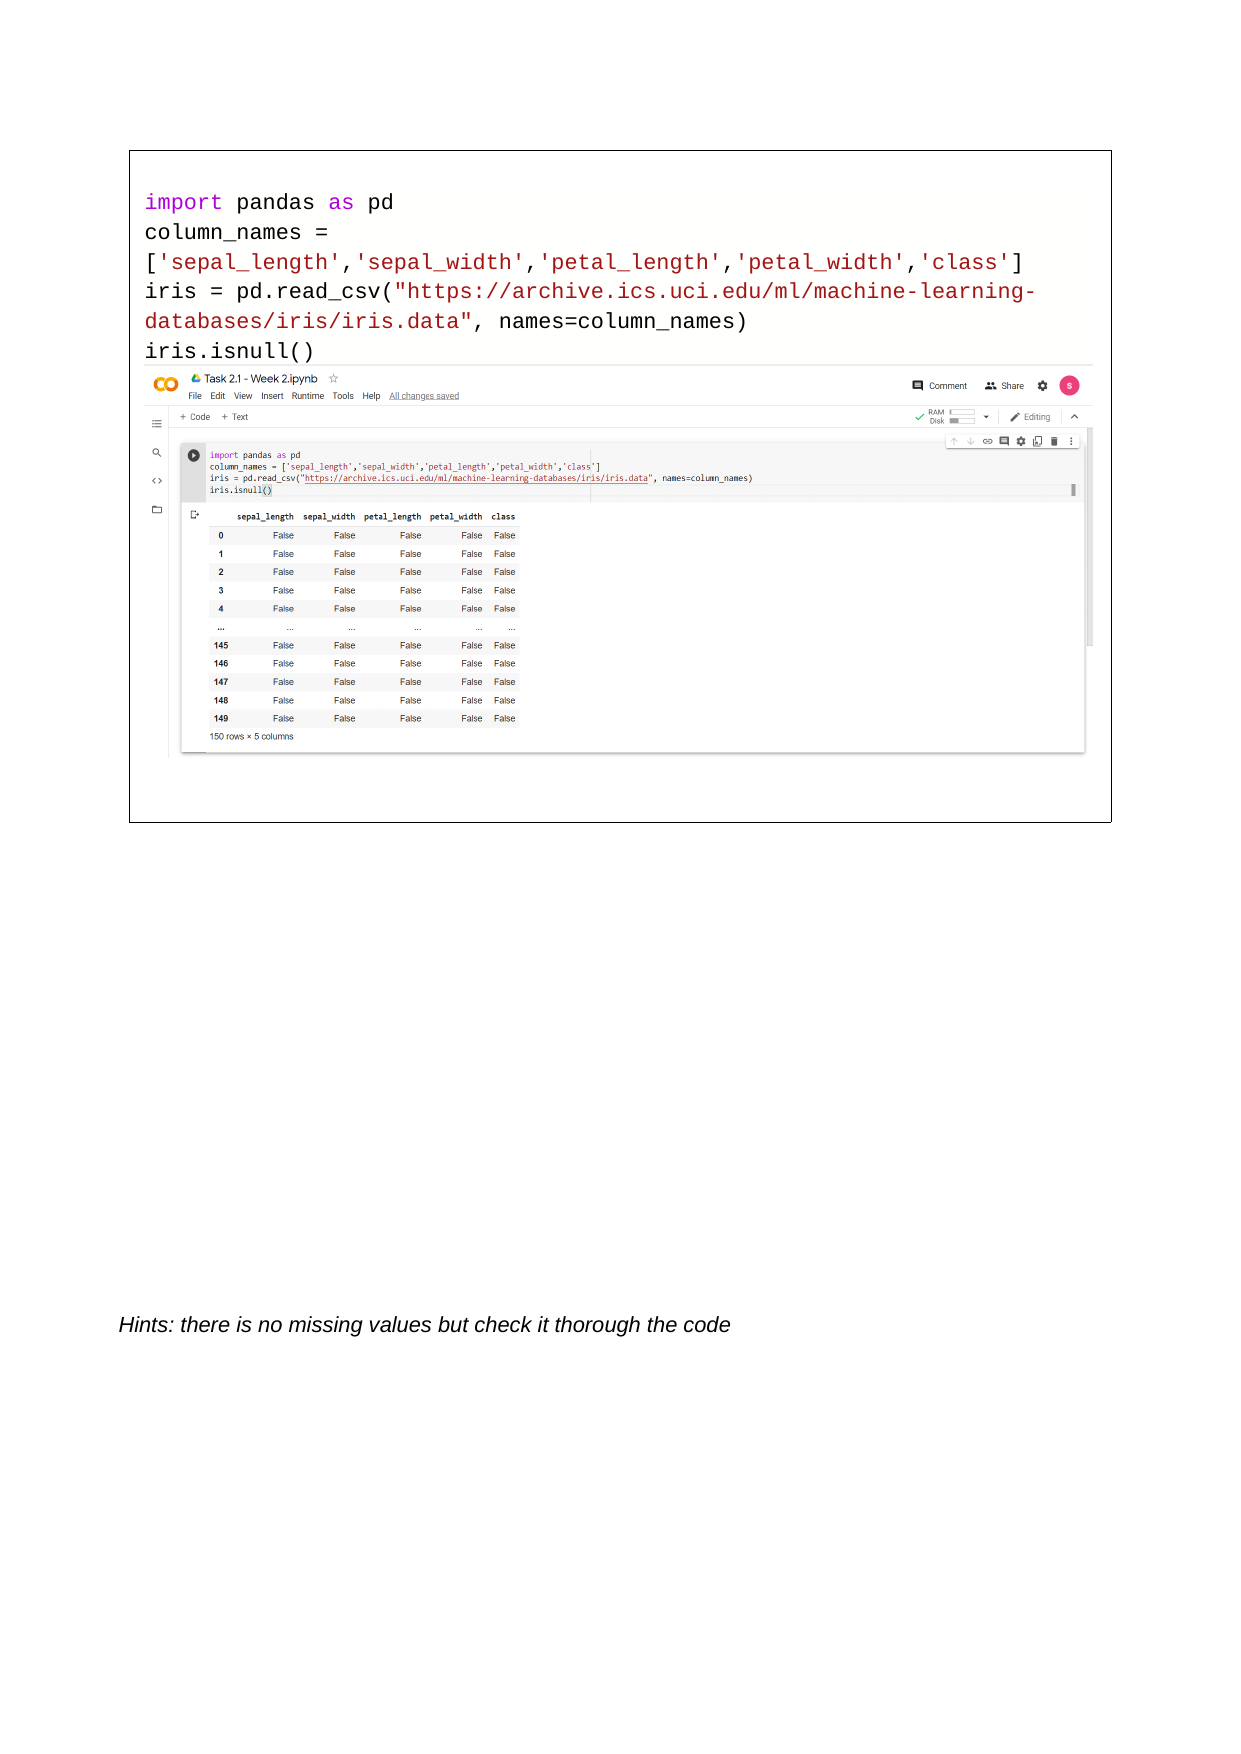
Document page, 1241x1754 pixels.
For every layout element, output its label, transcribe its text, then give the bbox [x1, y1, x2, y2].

text Hints: there is no missing values but check it thorough the code [118, 1312, 1091, 1337]
picture [144, 364, 1093, 758]
